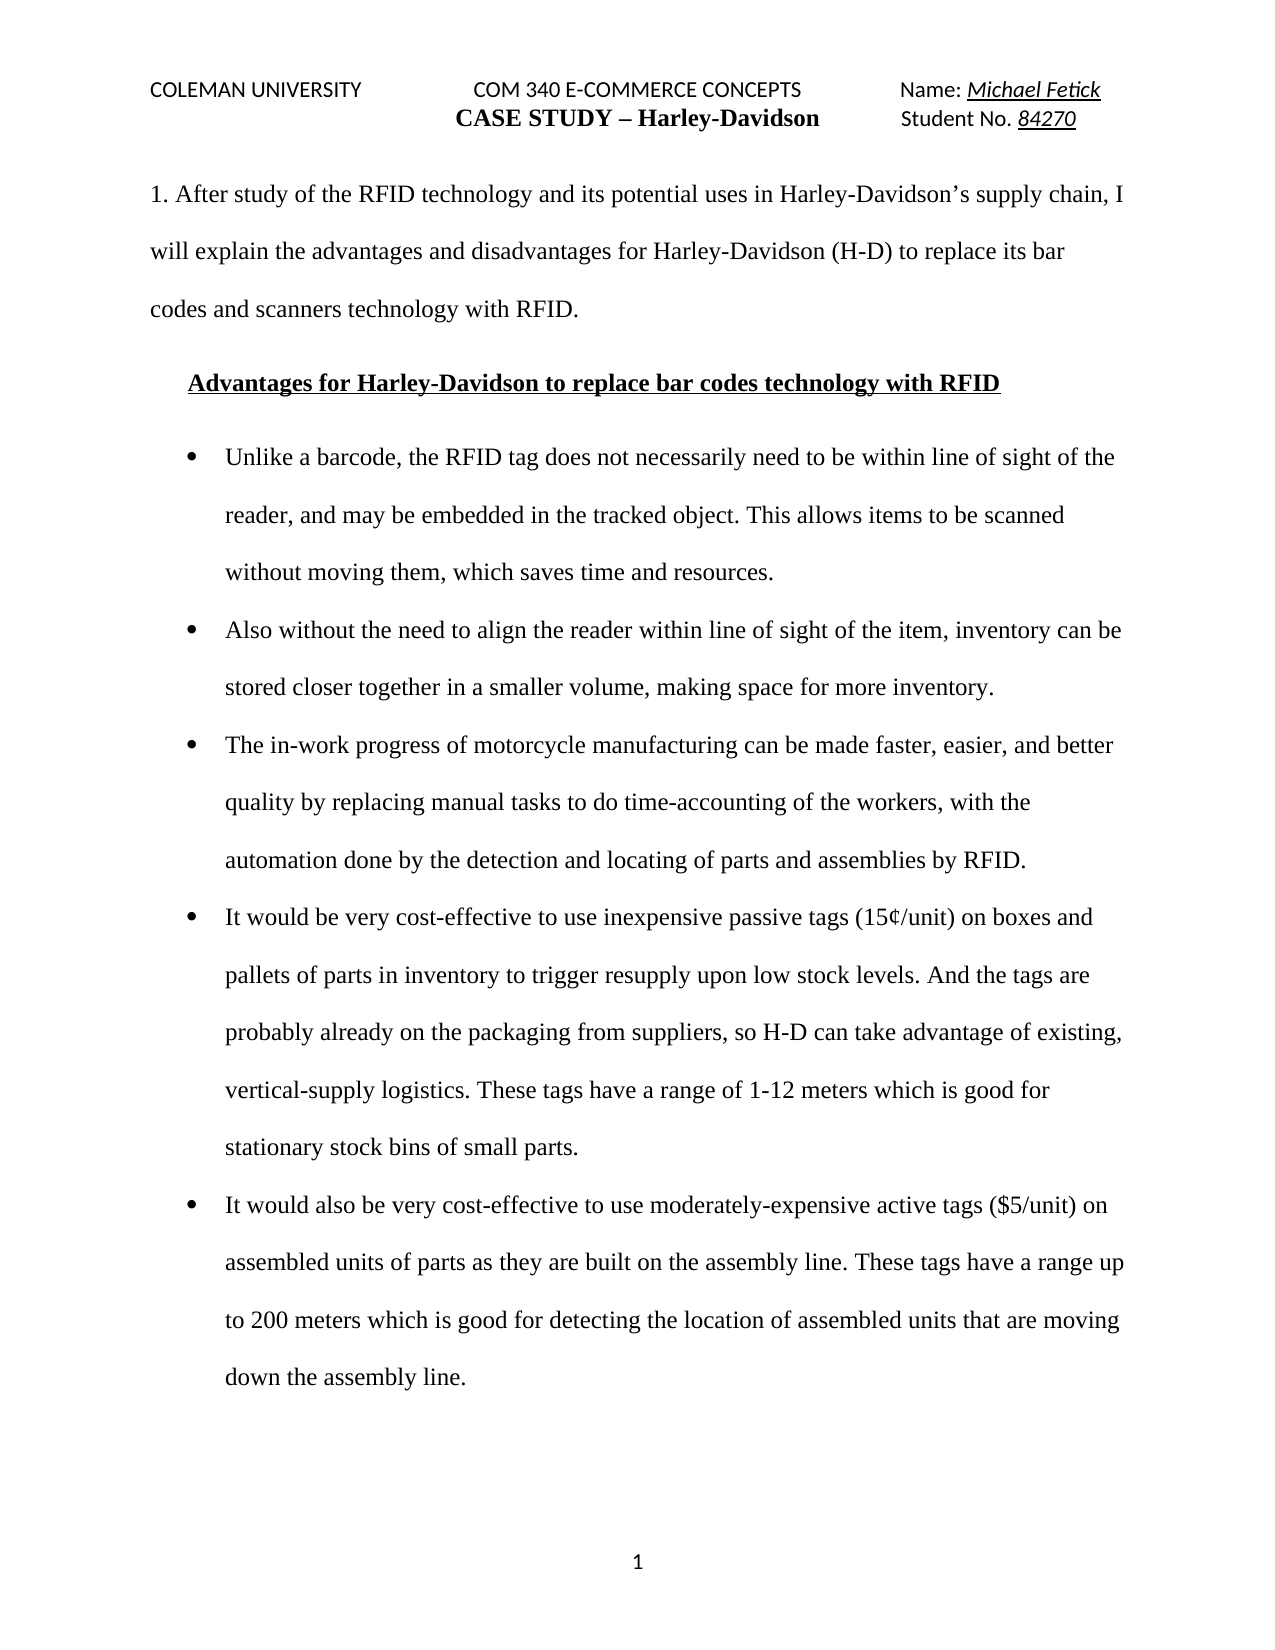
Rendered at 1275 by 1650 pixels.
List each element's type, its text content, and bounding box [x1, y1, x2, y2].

text Advantages for Harley-Davidson to replace bar codes technology with RFID [150, 368, 1125, 397]
list It would be very cost-effective to use inexpensive passive tags (15¢/unit) on boxes and pallets of parts in inventory to trigger resupply upon low stock levels. And the tags are probably already on the packaging from suppliers, so H-D can take advantage of existing, vertical-supply logistics. These tags have a range of 1-12 meters which is good for stationary stock bins of small parts. [187, 902, 1125, 1161]
text 1. After study of the RFID technology and its potential uses in Harley-Davidson’s supply chain, I will explain the advantages and disadvantages for Harley-Davidson (H-D) to replace its bar codes and scanners technology with RFID. [150, 179, 1125, 323]
list The in-work progress of motorcycle manufacturing can be made faster, easier, and better quality by replacing manual tasks to do time-accounting of the workers, with the automation done by the detection and locating of parts and assemblies by RFID. [187, 730, 1125, 873]
list Also without the need to align the reader within line of sight of the item, inventory can be stored closer together in a smaller volume, making space for more inventory. [187, 615, 1125, 701]
list Unlike a barcode, the RFID tag does not necessarily need to be within line of sight of the reader, and may be embedded in the tracked object. This allows items to be scanned without moving them, which saves time and resources. [187, 442, 1125, 586]
list It would also be very cost-effective to use moderately-expensive active tags ($5/unit) on assembled units of parts as they are built on the assembly line. These tags have a range up to 200 meters which is good for detecting the location of assembled units that are moving down the assembly line. [187, 1190, 1125, 1391]
